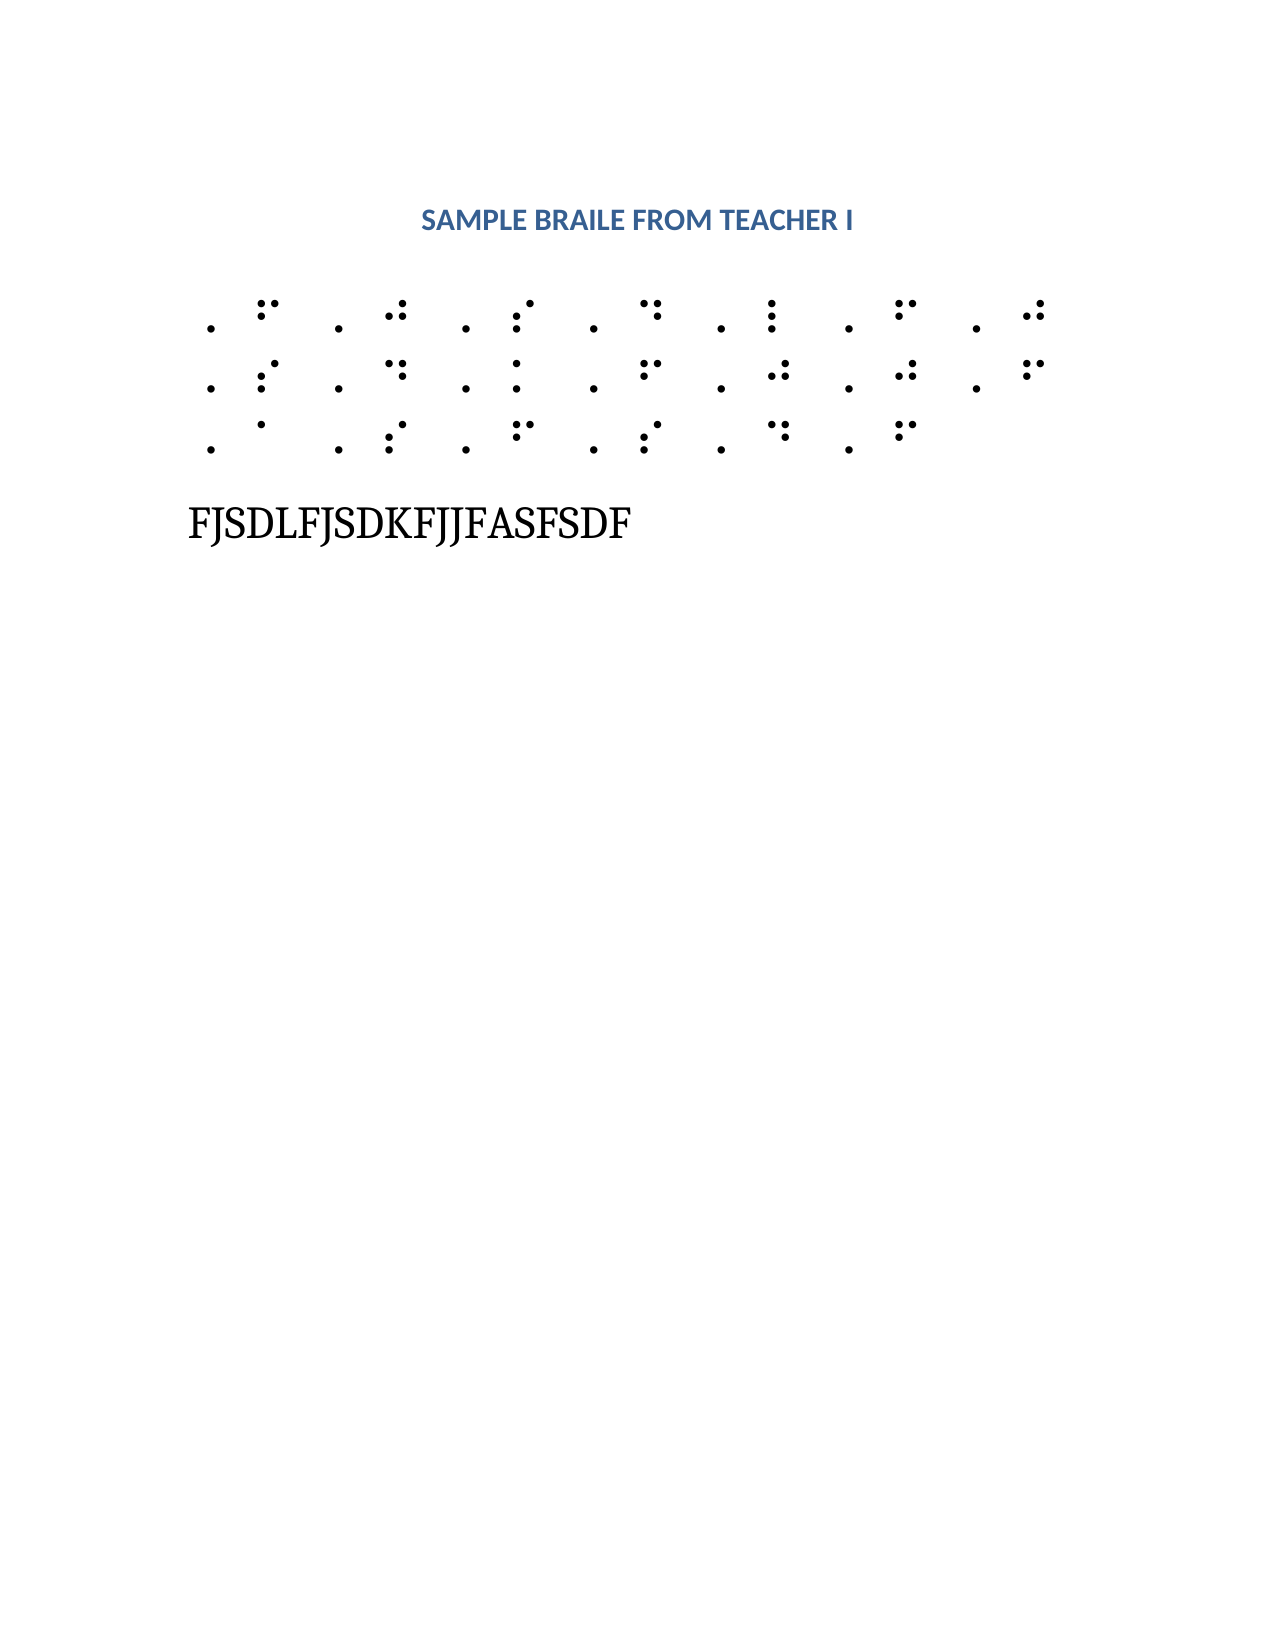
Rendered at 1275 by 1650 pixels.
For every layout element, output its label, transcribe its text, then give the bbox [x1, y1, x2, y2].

text FJSDLFJSDKFJJFASFSDF [187, 497, 1087, 550]
text ⠠ ⠋ ⠠ ⠚ ⠠ ⠎ ⠠ ⠙ ⠠ ⠇ ⠠ ⠋ ⠠ ⠚ ⠠ ⠎ ⠠ ⠙ ⠠ ⠅ ⠠ ⠋ ⠠ ⠚ ⠠ ⠚ ⠠ ⠋ ⠠ ⠁ ⠠ ⠎ ⠠ ⠋ ⠠ ⠎ ⠠ ⠙ ⠠ ⠋ [187, 295, 1087, 468]
subtitle SAMPLE BRAILE FROM TEACHER I [187, 200, 1087, 238]
